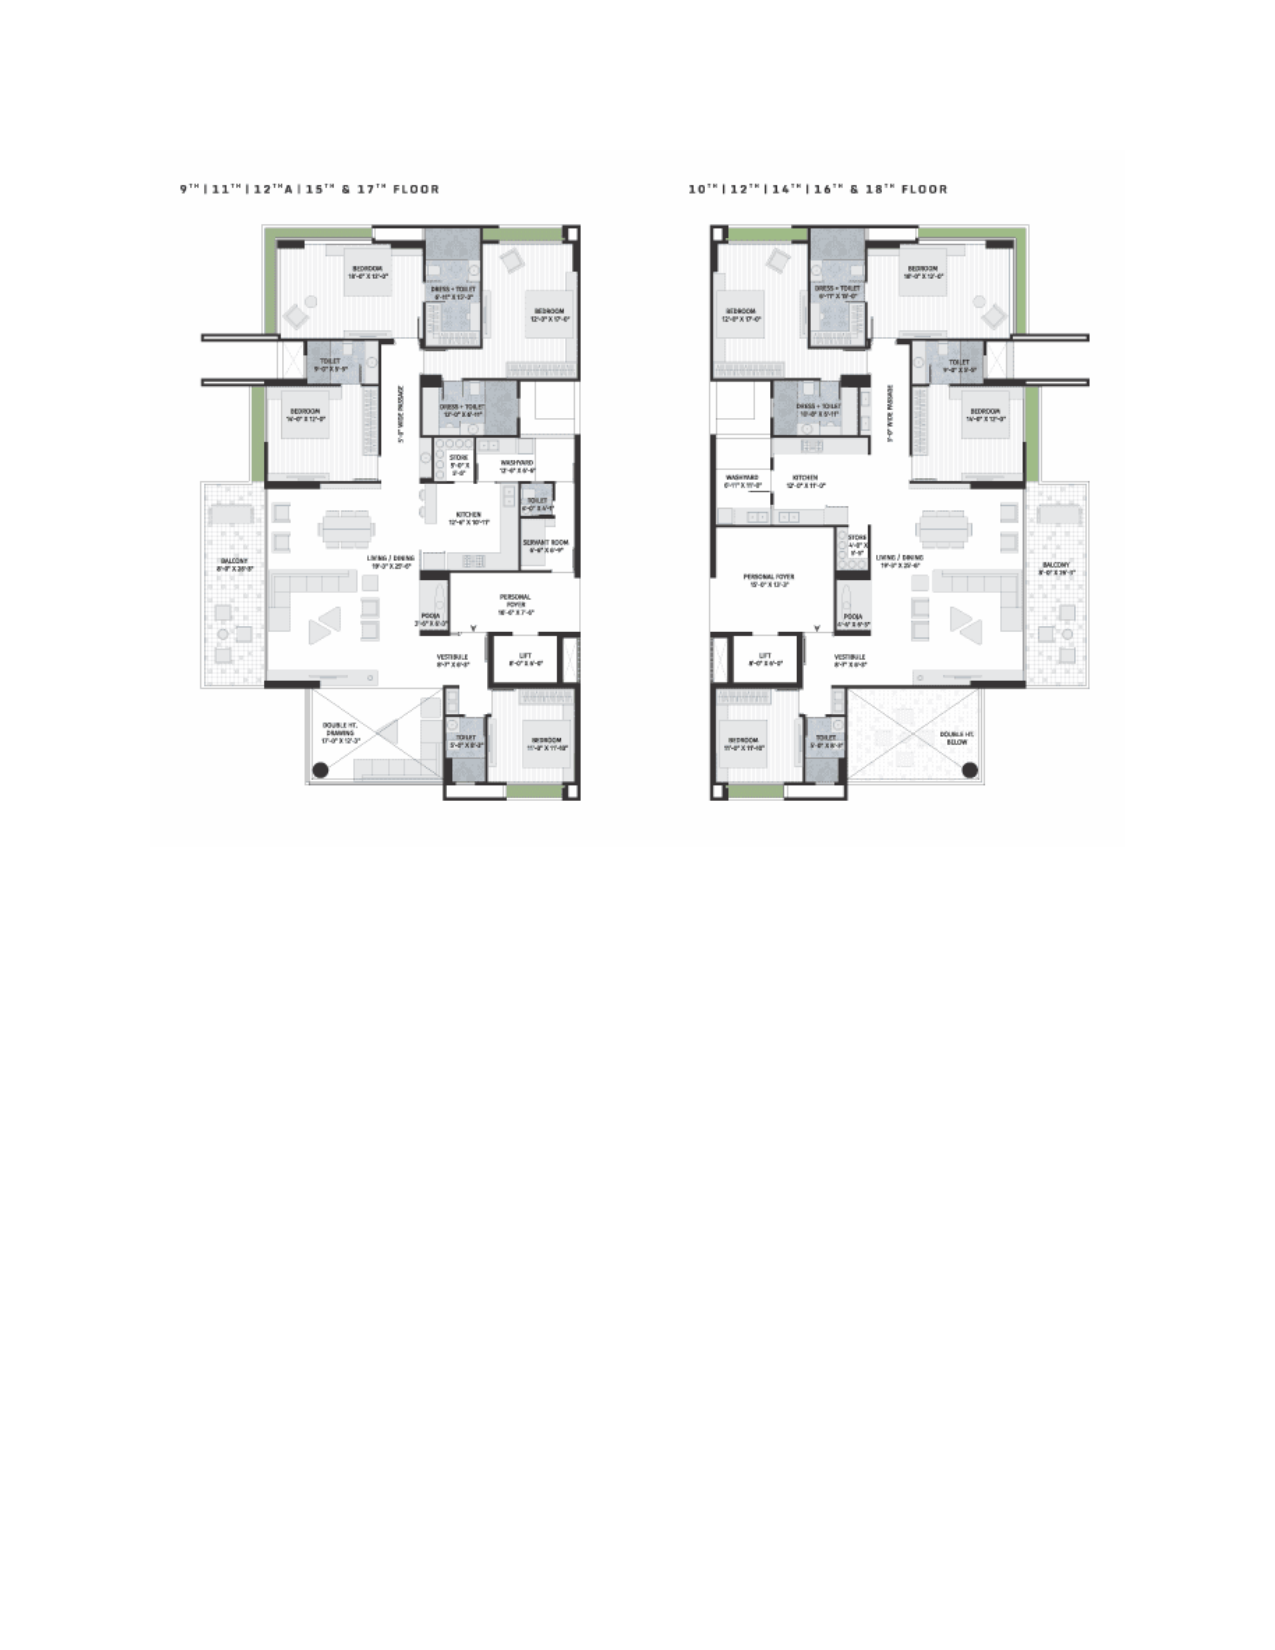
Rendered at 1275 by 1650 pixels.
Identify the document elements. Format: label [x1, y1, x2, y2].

picture [150, 150, 1125, 847]
